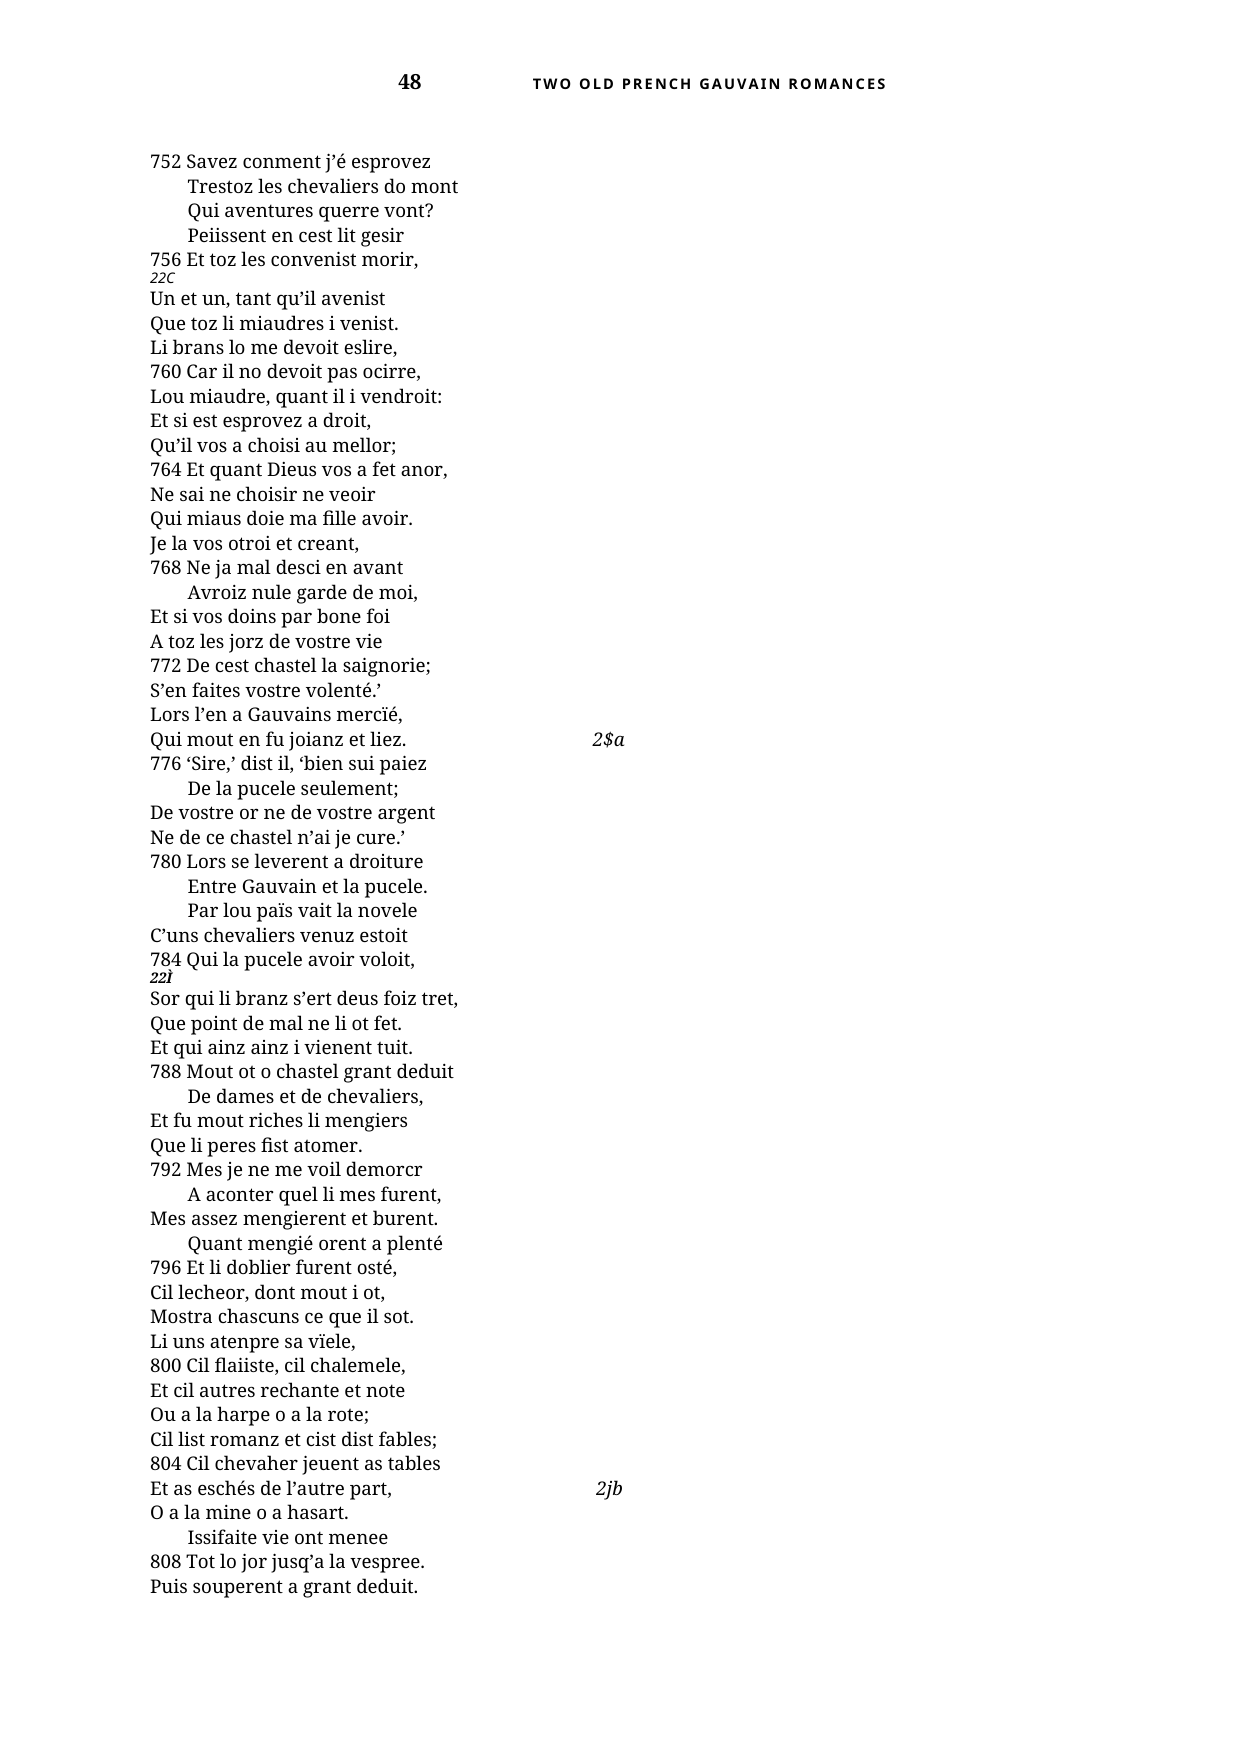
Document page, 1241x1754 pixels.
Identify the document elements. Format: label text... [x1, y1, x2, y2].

text Et qui ainz ainz i vienent tuit. [150, 1035, 1090, 1059]
text Li uns atenpre sa vïele, [150, 1329, 1090, 1353]
text Cil lecheor, dont mout i ot, [150, 1280, 1090, 1304]
text Li brans lo me devoit eslire, [150, 335, 1090, 359]
text 792 Mes je ne me voil demorcr A aconter quel li mes furent, [150, 1157, 1090, 1206]
text Quant mengié orent a plenté 796 Et li doblier furent osté, [150, 1231, 1090, 1280]
text 800 Cil flaiiste, cil chalemele, [150, 1353, 1090, 1378]
text 760 Car il no devoit pas ocirre, [150, 359, 1090, 384]
text 768 Ne ja mal desci en avant Avroiz nule garde de moi, [150, 555, 1090, 604]
text Par lou païs vait la novele C’uns chevaliers venuz estoit 784 Qui la pucele avoir voloit, [150, 898, 1090, 971]
text Je la vos otroi et creant, [150, 531, 1090, 555]
text Puis souperent a grant deduit. [150, 1573, 1090, 1598]
text 22C [150, 271, 1090, 286]
text Ne sai ne choisir ne veoir Qui miaus doie ma fille avoir. [150, 482, 1090, 531]
text Lou miaudre, quant il i vendroit: [150, 384, 1090, 408]
text De vostre or ne de vostre argent Ne de ce chastel n’ai je cure.’ [150, 800, 1090, 849]
text Et as eschés de l’autre part, 2jb [150, 1476, 1090, 1500]
text O a la mine o a hasart. [150, 1500, 1090, 1524]
text Qu’il vos a choisi au mellor; [150, 433, 1090, 457]
text S’en faites vostre volenté.’ [150, 678, 1090, 702]
text 804 Cil chevaher jeuent as tables [150, 1451, 1090, 1476]
text Cil list romanz et cist dist fables; [150, 1427, 1090, 1451]
text 788 Mout ot o chastel grant deduit De dames et de chevaliers, [150, 1059, 1090, 1108]
text Mes assez mengierent et burent. [150, 1206, 1090, 1231]
text Mostra chascuns ce que il sot. [150, 1304, 1090, 1329]
text Issifaite vie ont menee 808 Tot lo jor jusq’a la vespree. [150, 1524, 1090, 1573]
text 776 ‘Sire,’ dist il, ‘bien sui paiez De la pucele seulement; [150, 751, 1090, 800]
text 22Ì [150, 971, 1090, 986]
text 780 Lors se leverent a droiture Entre Gauvain et la pucele. [150, 849, 1090, 898]
text Peiissent en cest lit gesir 756 Et toz les convenist morir, [150, 222, 1090, 271]
text 752 Savez conment j’é esprovez Trestoz les chevaliers do mont Qui aventures querre vont? [150, 149, 1090, 222]
text 764 Et quant Dieus vos a fet anor, [150, 457, 1090, 482]
text Qui mout en fu joianz et liez. 2$a [150, 727, 1090, 751]
text Que point de mal ne li ot fet. [150, 1010, 1090, 1035]
text Lors l’en a Gauvains mercïé, [150, 702, 1090, 727]
text Et si vos doins par bone foi A toz les jorz de vostre vie 772 De cest chastel la saignorie; [150, 604, 1090, 678]
text Et fu mout riches li mengiers Que li peres fist atomer. [150, 1108, 1090, 1157]
text Sor qui li branz s’ert deus foiz tret, [150, 986, 1090, 1010]
text Et cil autres rechante et note Ou a la harpe o a la rote; [150, 1378, 1090, 1427]
text Un et un, tant qu’il avenist Que toz li miaudres i venist. [150, 286, 1090, 335]
text Et si est esprovez a droit, [150, 408, 1090, 433]
